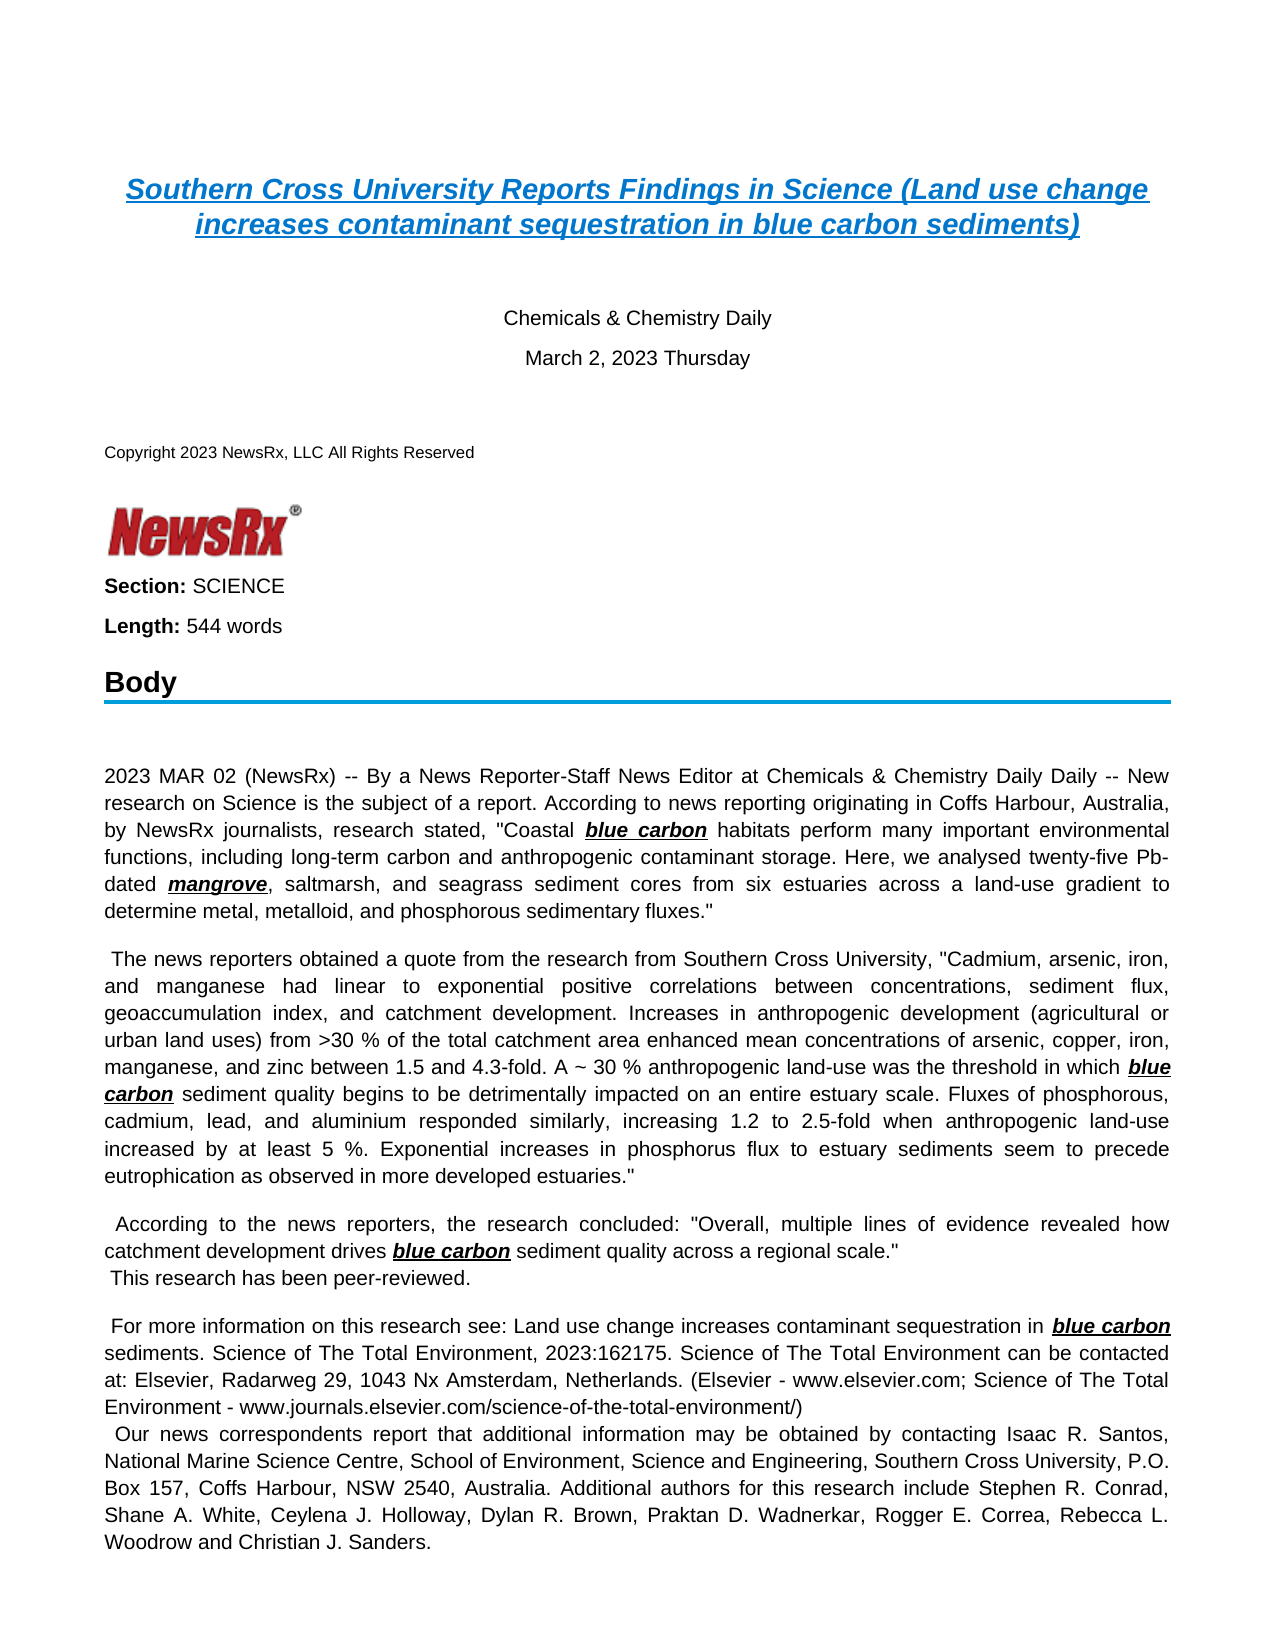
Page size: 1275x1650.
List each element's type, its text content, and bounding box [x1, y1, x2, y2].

text Section: SCIENCE [104, 571, 1171, 598]
subtitle Southern Cross University Reports Findings in Science (Land use change increases contaminant sequestration in blue carbon sediments) [104, 170, 1171, 241]
text The news reporters obtained a quote from the research from Southern Cross University, "Cadmium, arsenic, iron, and manganese had linear to exponential positive correlations between concentrations, sediment flux, geoaccumulation index, and catchment development. Increases in anthropogenic development (agricultural or urban land uses) from >30 % of the total catchment area enhanced mean concentrations of arsenic, copper, iron, manganese, and zinc between 1.5 and 4.3-fold. A ~ 30 % anthropogenic land-use was the threshold in which blue carbon sediment quality begins to be detrimentally impacted on an entire estuary scale. Fluxes of phosphorous, cadmium, lead, and aluminium responded similarly, increasing 1.2 to 2.5-fold when anthropogenic land-use increased by at least 5 %. Exponential increases in phosphorus flux to estuary sediments seem to precede eutrophication as observed in more developed estuaries." [104, 944, 1171, 1187]
text This research has been peer-reviewed. [104, 1262, 1171, 1289]
text For more information on this research see: Land use change increases contaminant sequestration in blue carbon sediments. Science of The Total Environment, 2023:162175. Science of The Total Environment can be contacted at: Elsevier, Radarweg 29, 1043 Nx Amsterdam, Netherlands. (Elsevier - www.elsevier.com; Science of The Total Environment - www.journals.elsevier.com/science-of-the-total-environment/) [104, 1310, 1171, 1419]
text 2023 MAR 02 (NewsRx) -- By a News Reporter-Staff News Editor at Chemicals & Chemistry Daily Daily -- New research on Science is the subject of a report. According to news reporting originating in Coffs Harbour, Australia, by NewsRx journalists, research stated, "Coastal blue carbon habitats perform many important environmental functions, including long-term carbon and anthropogenic contaminant storage. Here, we analysed twenty-five Pb-dated mangrove, saltmarsh, and seagrass sediment cores from six estuaries across a land-use gradient to determine metal, metalloid, and phosphorous sedimentary fluxes." [104, 760, 1171, 923]
text According to the news reporters, the research concluded: "Overall, multiple lines of evidence revealed how catchment development drives blue carbon sediment quality across a regional scale." [104, 1208, 1171, 1262]
text Our news correspondents report that additional information may be obtained by contacting Isaac R. Santos, National Marine Science Centre, School of Environment, Science and Engineering, Southern Cross University, P.O. Box 157, Coffs Harbour, NSW 2540, Australia. Additional authors for this research include Stephen R. Conrad, Shane A. White, Ceylena J. Holloway, Dylan R. Brown, Praktan D. Wadnerkar, Rogger E. Correa, Rebecca L. Woodrow and Christian J. Sanders. [104, 1419, 1171, 1554]
text Length: 544 words [104, 611, 1171, 638]
text Copyright 2023 NewsRx, LLC All Rights Reserved [104, 411, 1171, 462]
text Body [104, 663, 1171, 698]
picture [104, 503, 305, 559]
text Chemicals & Chemistry Daily [104, 303, 1171, 330]
text March 2, 2023 Thursday [104, 342, 1171, 369]
